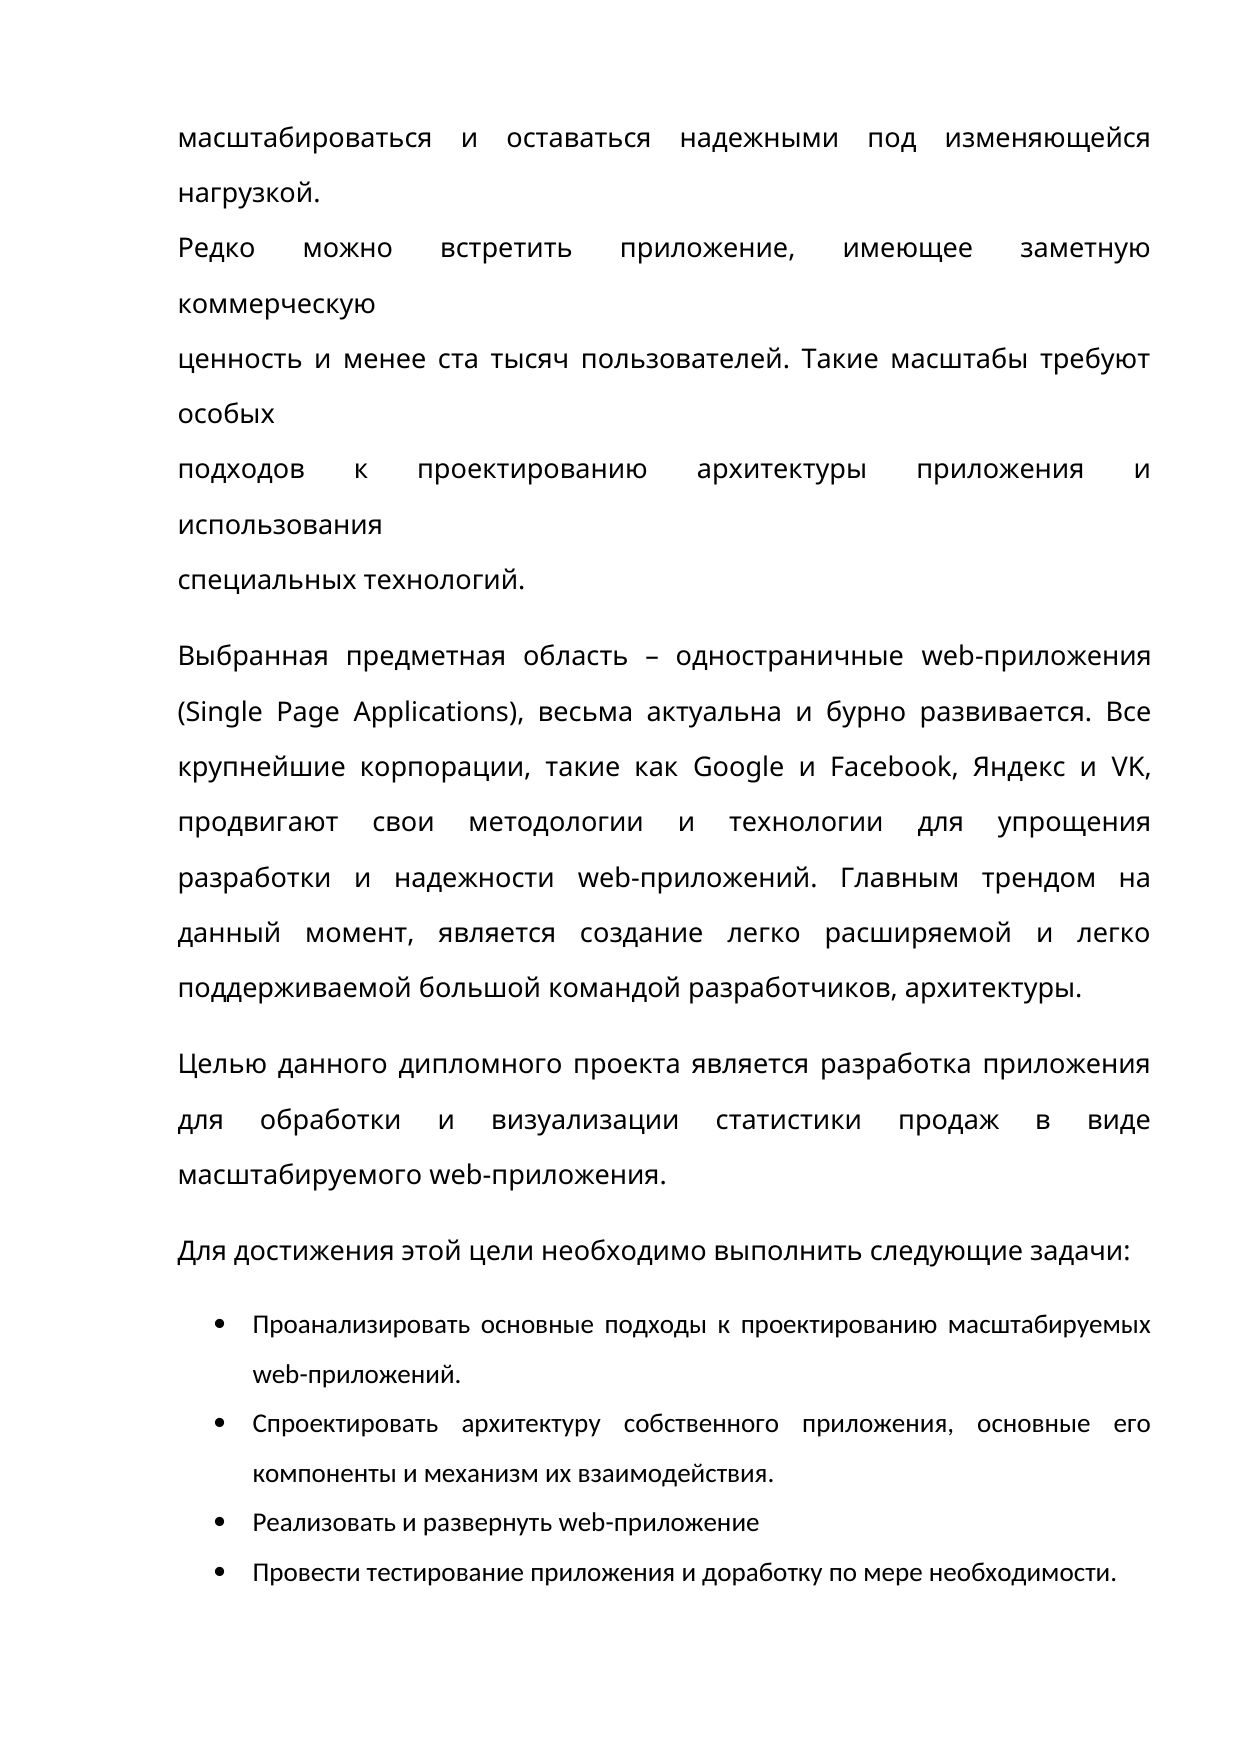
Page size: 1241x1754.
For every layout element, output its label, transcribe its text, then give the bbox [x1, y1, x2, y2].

text масштабироваться и оставаться надежными под изменяющейся нагрузкой. [177, 118, 1152, 210]
list Провести тестирование приложения и доработку по мере необходимости. [215, 1555, 1152, 1588]
text ценность и менее ста тысяч пользователей. Такие масштабы требуют особых [177, 339, 1152, 432]
text специальных технологий. [177, 561, 1152, 597]
text Целью данного дипломного проекта является разработка приложения для обработки и визуализации статистики продаж в виде масштабируемого web-приложения. [177, 1045, 1152, 1192]
text подходов к проектированию архитектуры приложения и использования [177, 450, 1152, 542]
list Спроектировать архитектуру собственного приложения, основные его компоненты и механизм их взаимодействия. [215, 1407, 1152, 1489]
list Реализовать и развернуть web-приложение [215, 1506, 1152, 1539]
text Для достижения этой цели необходимо выполнить следующие задачи: [177, 1232, 1152, 1268]
text Редко можно встретить приложение, имеющее заметную коммерческую [177, 229, 1152, 321]
text Выбранная предметная область – одностраничные web-приложения (Single Page Applications), весьма актуальна и бурно развивается. Все крупнейшие корпорации, такие как Google и Facebook, Яндекс и VK, продвигают свои методологии и технологии для упрощения разработки и надежности web-приложений. Главным трендом на данный момент, является создание легко расширяемой и легко поддерживаемой большой командой разработчиков, архитектуры. [177, 637, 1152, 1006]
list Проанализировать основные подходы к проектированию масштабируемых web-приложений. [215, 1308, 1152, 1390]
